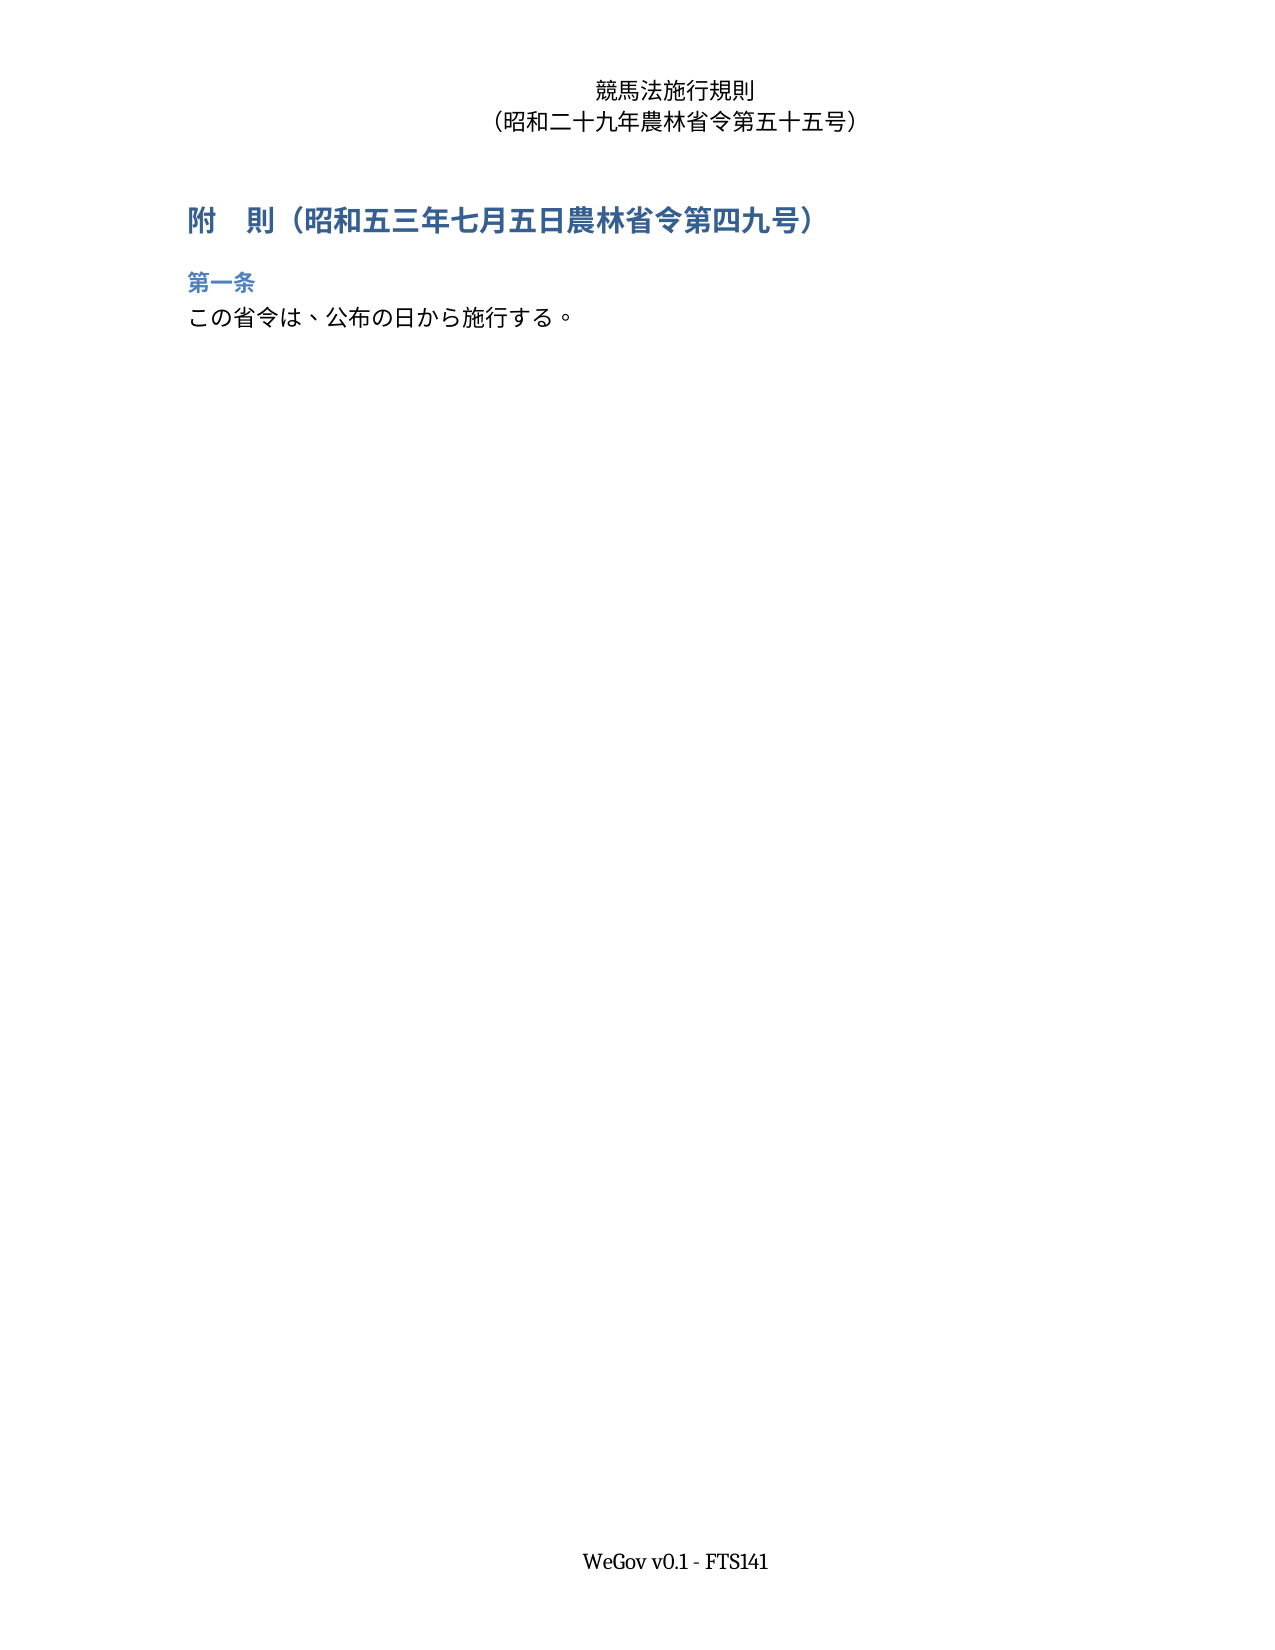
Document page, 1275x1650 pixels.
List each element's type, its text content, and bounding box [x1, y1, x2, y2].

subtitle 附 則（昭和五三年七月五日農林省令第四九号） [187, 200, 1087, 240]
text この省令は、公布の日から施行する。 [187, 302, 1087, 334]
subtitle 第一条 [187, 266, 1087, 298]
